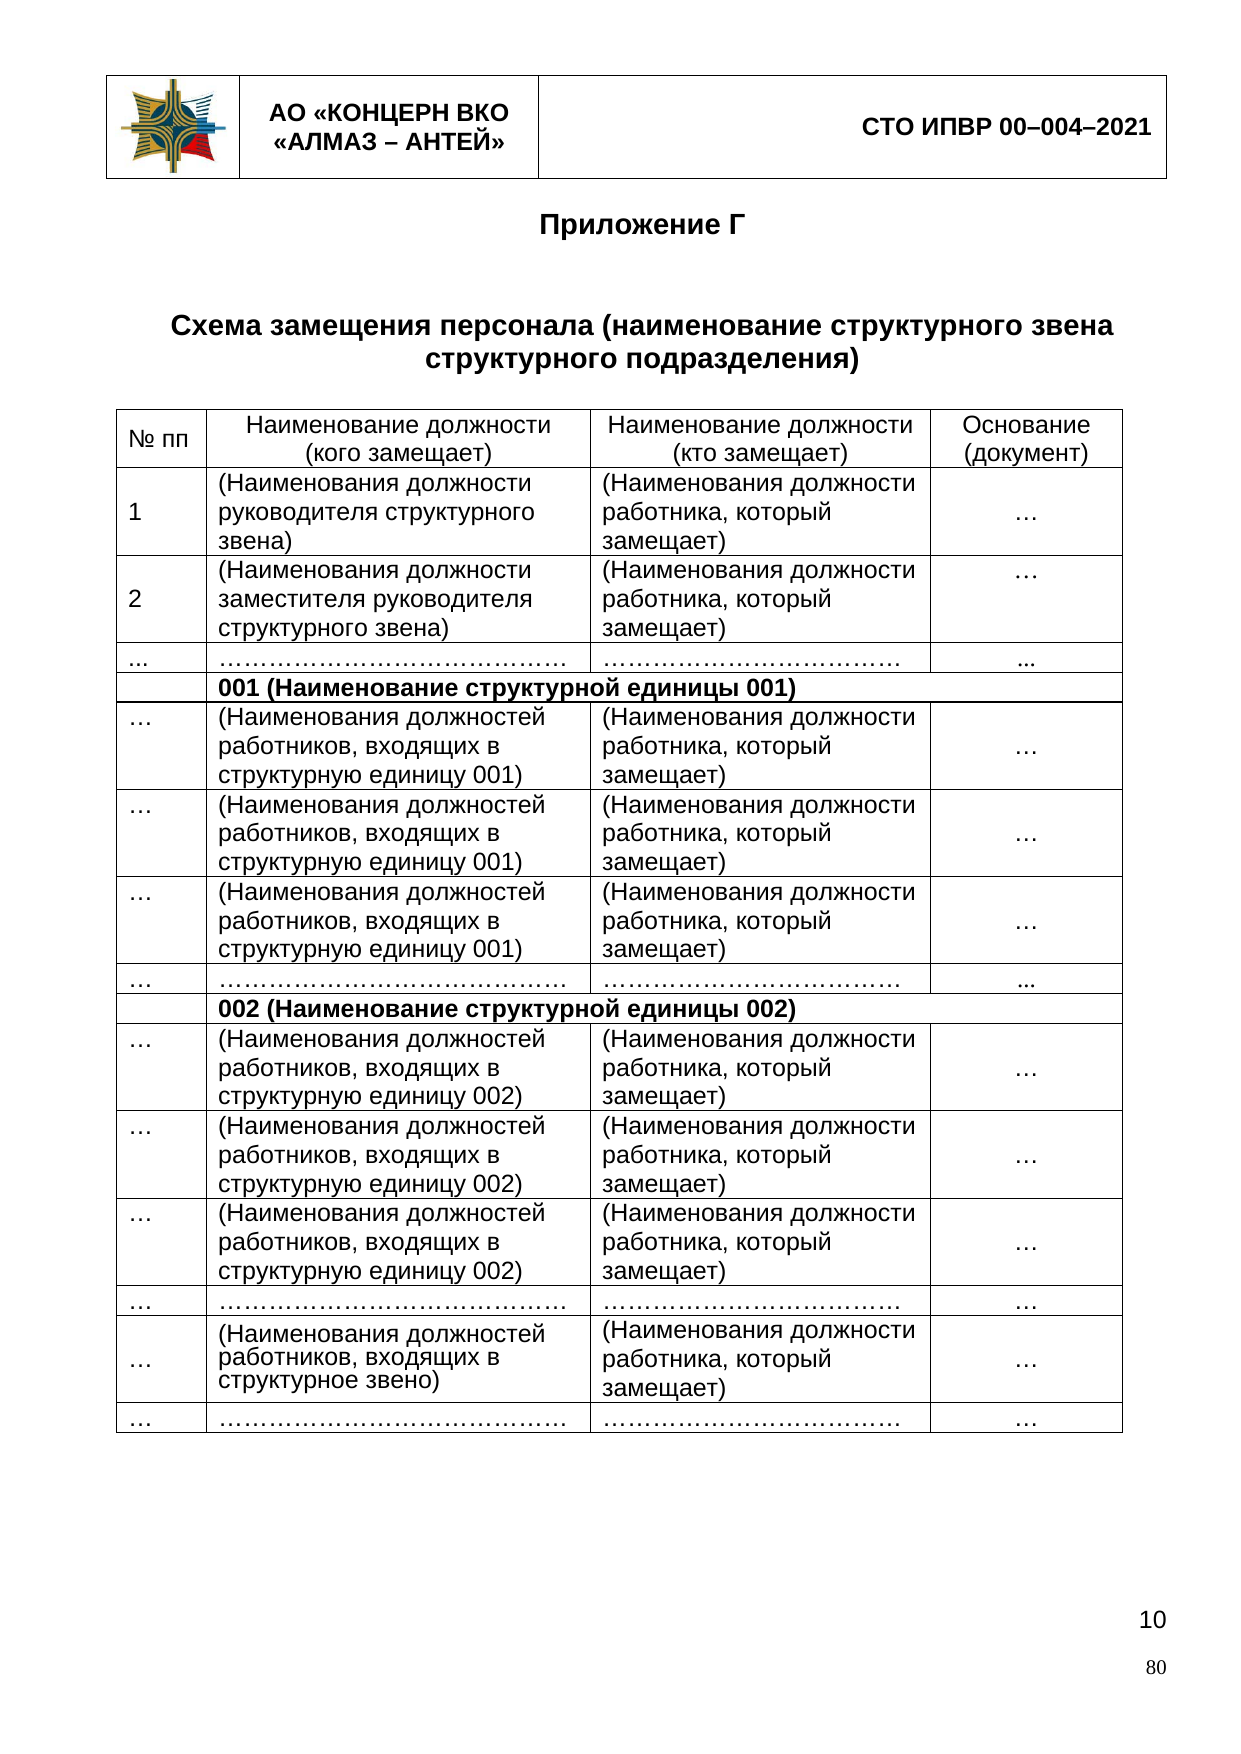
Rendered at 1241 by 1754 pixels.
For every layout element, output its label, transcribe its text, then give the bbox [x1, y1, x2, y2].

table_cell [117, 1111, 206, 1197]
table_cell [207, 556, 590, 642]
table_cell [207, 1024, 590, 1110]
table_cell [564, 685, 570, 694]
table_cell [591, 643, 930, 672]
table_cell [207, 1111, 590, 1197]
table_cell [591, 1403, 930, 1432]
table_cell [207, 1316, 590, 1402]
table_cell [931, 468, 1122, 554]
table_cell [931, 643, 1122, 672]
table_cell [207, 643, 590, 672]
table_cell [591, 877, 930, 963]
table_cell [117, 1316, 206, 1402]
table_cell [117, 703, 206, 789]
text 10 [118, 1605, 1166, 1634]
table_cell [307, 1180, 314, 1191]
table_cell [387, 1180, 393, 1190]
text Схема замещения персонала (наименование структурного звена структурного подразделения) [118, 308, 1166, 375]
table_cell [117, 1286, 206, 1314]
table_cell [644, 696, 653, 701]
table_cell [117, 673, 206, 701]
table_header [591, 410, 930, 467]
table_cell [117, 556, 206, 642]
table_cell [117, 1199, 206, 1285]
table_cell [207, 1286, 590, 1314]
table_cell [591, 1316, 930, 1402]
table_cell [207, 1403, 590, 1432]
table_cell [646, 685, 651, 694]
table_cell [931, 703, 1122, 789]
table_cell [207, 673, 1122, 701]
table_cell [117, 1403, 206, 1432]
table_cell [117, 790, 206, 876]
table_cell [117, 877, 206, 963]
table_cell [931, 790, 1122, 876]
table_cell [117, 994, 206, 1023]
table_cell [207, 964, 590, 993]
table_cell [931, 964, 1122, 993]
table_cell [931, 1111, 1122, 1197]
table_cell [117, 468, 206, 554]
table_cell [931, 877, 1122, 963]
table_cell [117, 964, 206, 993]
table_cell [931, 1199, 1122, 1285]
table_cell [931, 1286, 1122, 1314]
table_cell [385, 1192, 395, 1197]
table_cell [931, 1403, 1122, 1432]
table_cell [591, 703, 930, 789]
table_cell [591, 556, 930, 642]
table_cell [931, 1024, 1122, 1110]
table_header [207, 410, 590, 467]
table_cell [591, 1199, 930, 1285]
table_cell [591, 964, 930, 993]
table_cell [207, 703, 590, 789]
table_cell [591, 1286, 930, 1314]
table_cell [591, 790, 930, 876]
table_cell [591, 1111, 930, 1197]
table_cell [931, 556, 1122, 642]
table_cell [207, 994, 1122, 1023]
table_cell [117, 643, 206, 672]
text Приложение Г [118, 207, 1166, 241]
picture [114, 76, 232, 178]
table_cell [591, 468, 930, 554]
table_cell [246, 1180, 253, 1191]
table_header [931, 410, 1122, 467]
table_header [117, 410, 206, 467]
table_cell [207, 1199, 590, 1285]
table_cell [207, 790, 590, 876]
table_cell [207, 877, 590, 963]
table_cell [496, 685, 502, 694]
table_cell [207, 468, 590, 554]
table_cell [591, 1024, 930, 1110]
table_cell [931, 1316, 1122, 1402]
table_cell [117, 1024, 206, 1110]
